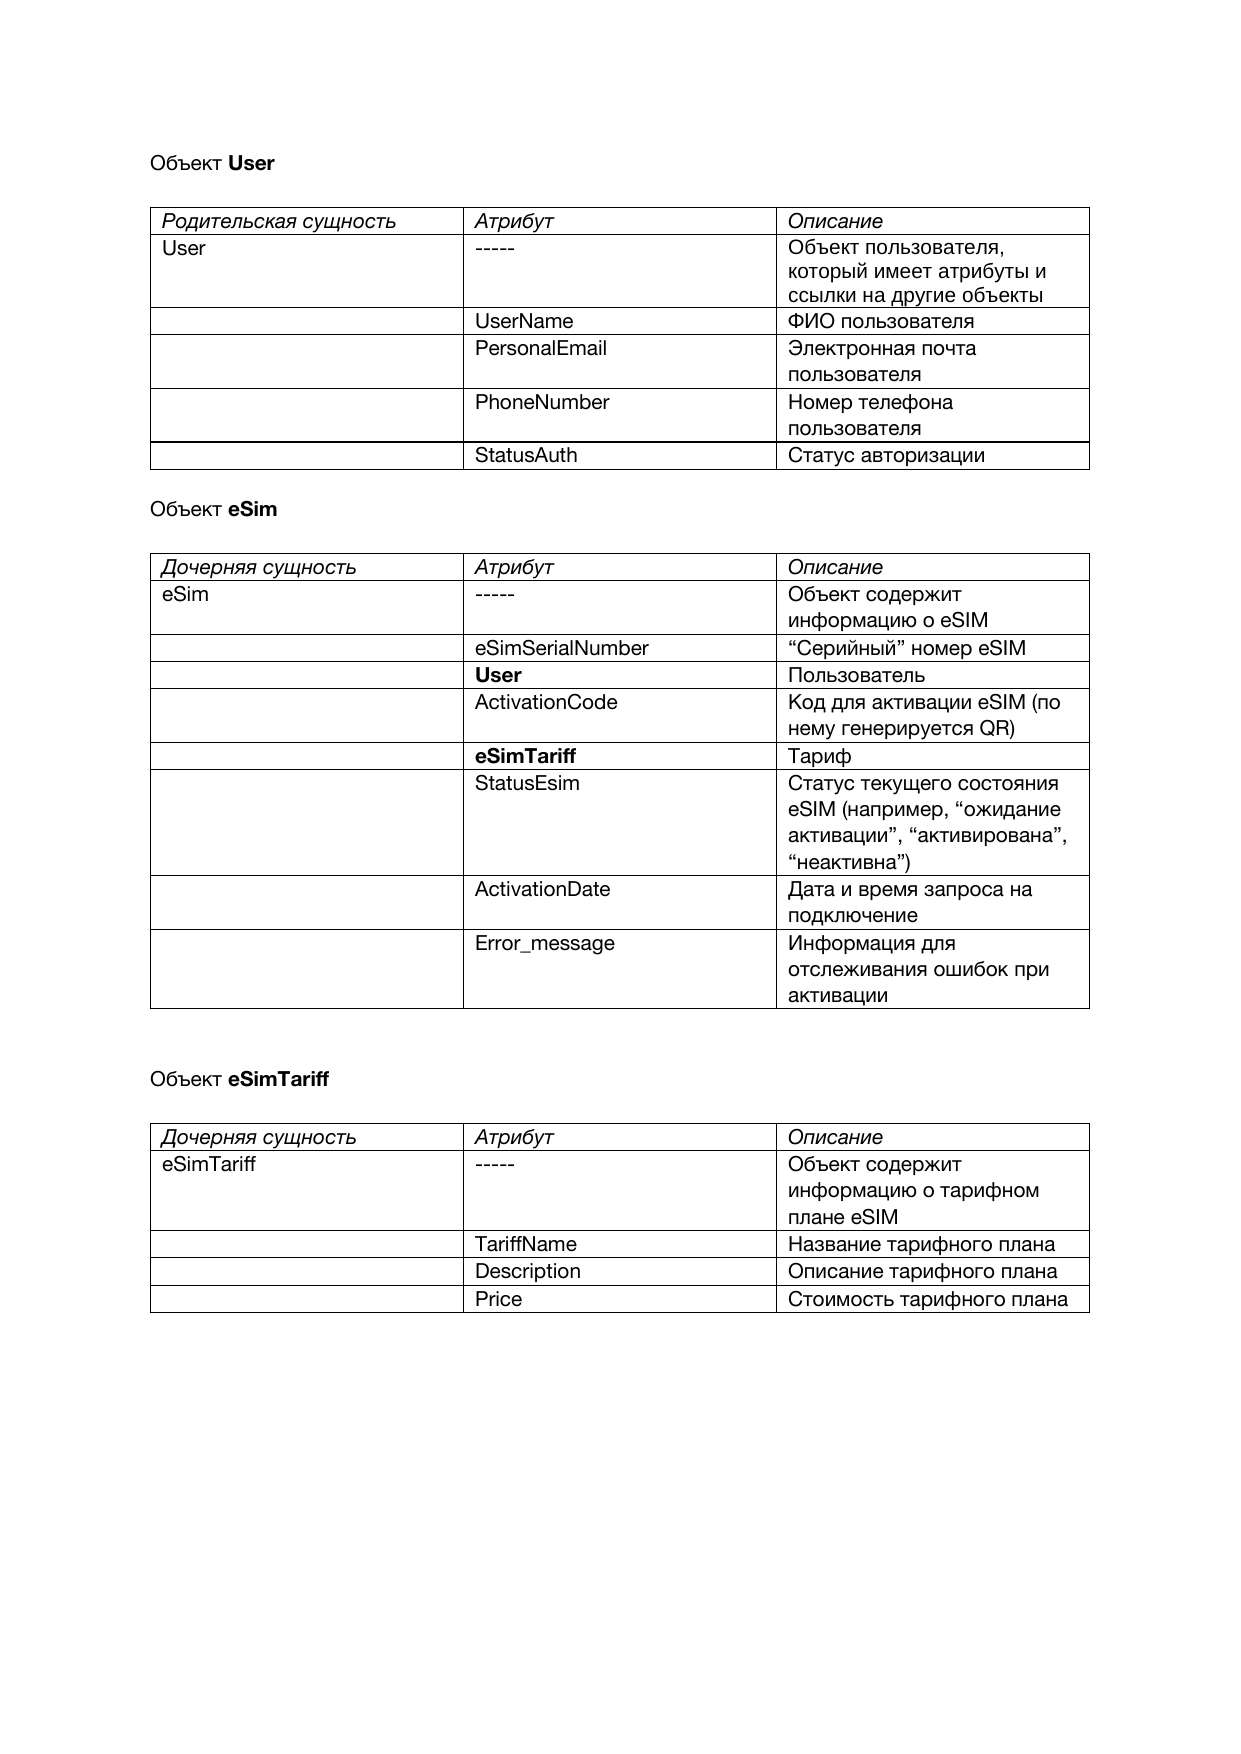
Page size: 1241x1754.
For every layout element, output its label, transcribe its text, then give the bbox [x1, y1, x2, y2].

table_cell [151, 662, 463, 688]
table_cell [151, 1231, 463, 1257]
table_cell eSim [151, 581, 463, 633]
table_cell Price [464, 1286, 776, 1312]
table_cell Description [464, 1258, 776, 1284]
table_cell [151, 930, 463, 1008]
table_cell ActivationCode [464, 689, 776, 742]
table_cell Дата и время запроса на подключение [777, 876, 1089, 928]
table_header Родительская сущность [151, 208, 463, 234]
table_cell Объект содержит информацию о eSIM [777, 581, 1089, 633]
table_cell [151, 743, 463, 769]
table_cell [151, 1258, 463, 1284]
table_cell StatusEsim [464, 770, 776, 875]
table_header Описание [777, 1124, 1089, 1150]
table_cell User [151, 235, 463, 307]
table_cell eSimTariff [464, 743, 776, 769]
text Объект User [150, 150, 1090, 207]
table_cell Error_message [464, 930, 776, 1008]
table_cell Статус авторизации [777, 443, 1089, 469]
table_cell “Серийный” номер eSIM [777, 635, 1089, 661]
table_cell TariffName [464, 1231, 776, 1257]
table_header Описание [777, 208, 1089, 234]
table_cell Тариф [777, 743, 1089, 769]
table_cell [151, 635, 463, 661]
table_cell ----- [464, 1151, 776, 1230]
table_header Атрибут [464, 1124, 776, 1150]
table_cell [151, 443, 463, 469]
table_cell Статус текущего состояния eSIM (например, “ожидание активации”, “активирована”, “неактивна”) [777, 770, 1089, 875]
text Объект eSimTariff [150, 1066, 1090, 1123]
table_cell Электронная почта пользователя [777, 335, 1089, 388]
table_cell ----- [464, 235, 776, 307]
table_cell [151, 770, 463, 875]
table_cell Объект пользователя, который имеет атрибуты и ссылки на другие объекты [777, 235, 1089, 307]
table_cell [151, 876, 463, 928]
table_cell Пользователь [777, 662, 1089, 688]
table_cell PersonalEmail [464, 335, 776, 388]
table_cell UserName [464, 308, 776, 334]
table_cell Номер телефона пользователя [777, 389, 1089, 441]
table_cell Название тарифного плана [777, 1231, 1089, 1257]
table_cell Информация для отслеживания ошибок при активации [777, 930, 1089, 1008]
table_cell Объект содержит информацию о тарифном плане eSIM [777, 1151, 1089, 1230]
table_cell [151, 308, 463, 334]
table_cell [151, 335, 463, 388]
table_cell ActivationDate [464, 876, 776, 928]
table_header Дочерняя сущность [151, 1124, 463, 1150]
table_cell ФИО пользователя [777, 308, 1089, 334]
table_header Атрибут [464, 208, 776, 234]
table_header Атрибут [464, 554, 776, 580]
table_cell Код для активации eSIM (по нему генерируется QR) [777, 689, 1089, 742]
table_header Дочерняя сущность [151, 554, 463, 580]
table_cell [151, 389, 463, 441]
table_cell eSimTariff [151, 1151, 463, 1230]
table_cell Описание тарифного плана [777, 1258, 1089, 1284]
table_cell User [464, 662, 776, 688]
text Объект eSim [150, 496, 1090, 553]
table_cell [151, 689, 463, 742]
table_cell PhoneNumber [464, 389, 776, 441]
table_cell [151, 1286, 463, 1312]
table_cell eSimSerialNumber [464, 635, 776, 661]
table_cell ----- [464, 581, 776, 633]
table_cell Стоимость тарифного плана [777, 1286, 1089, 1312]
table_header Описание [777, 554, 1089, 580]
table_cell StatusAuth [464, 443, 776, 469]
